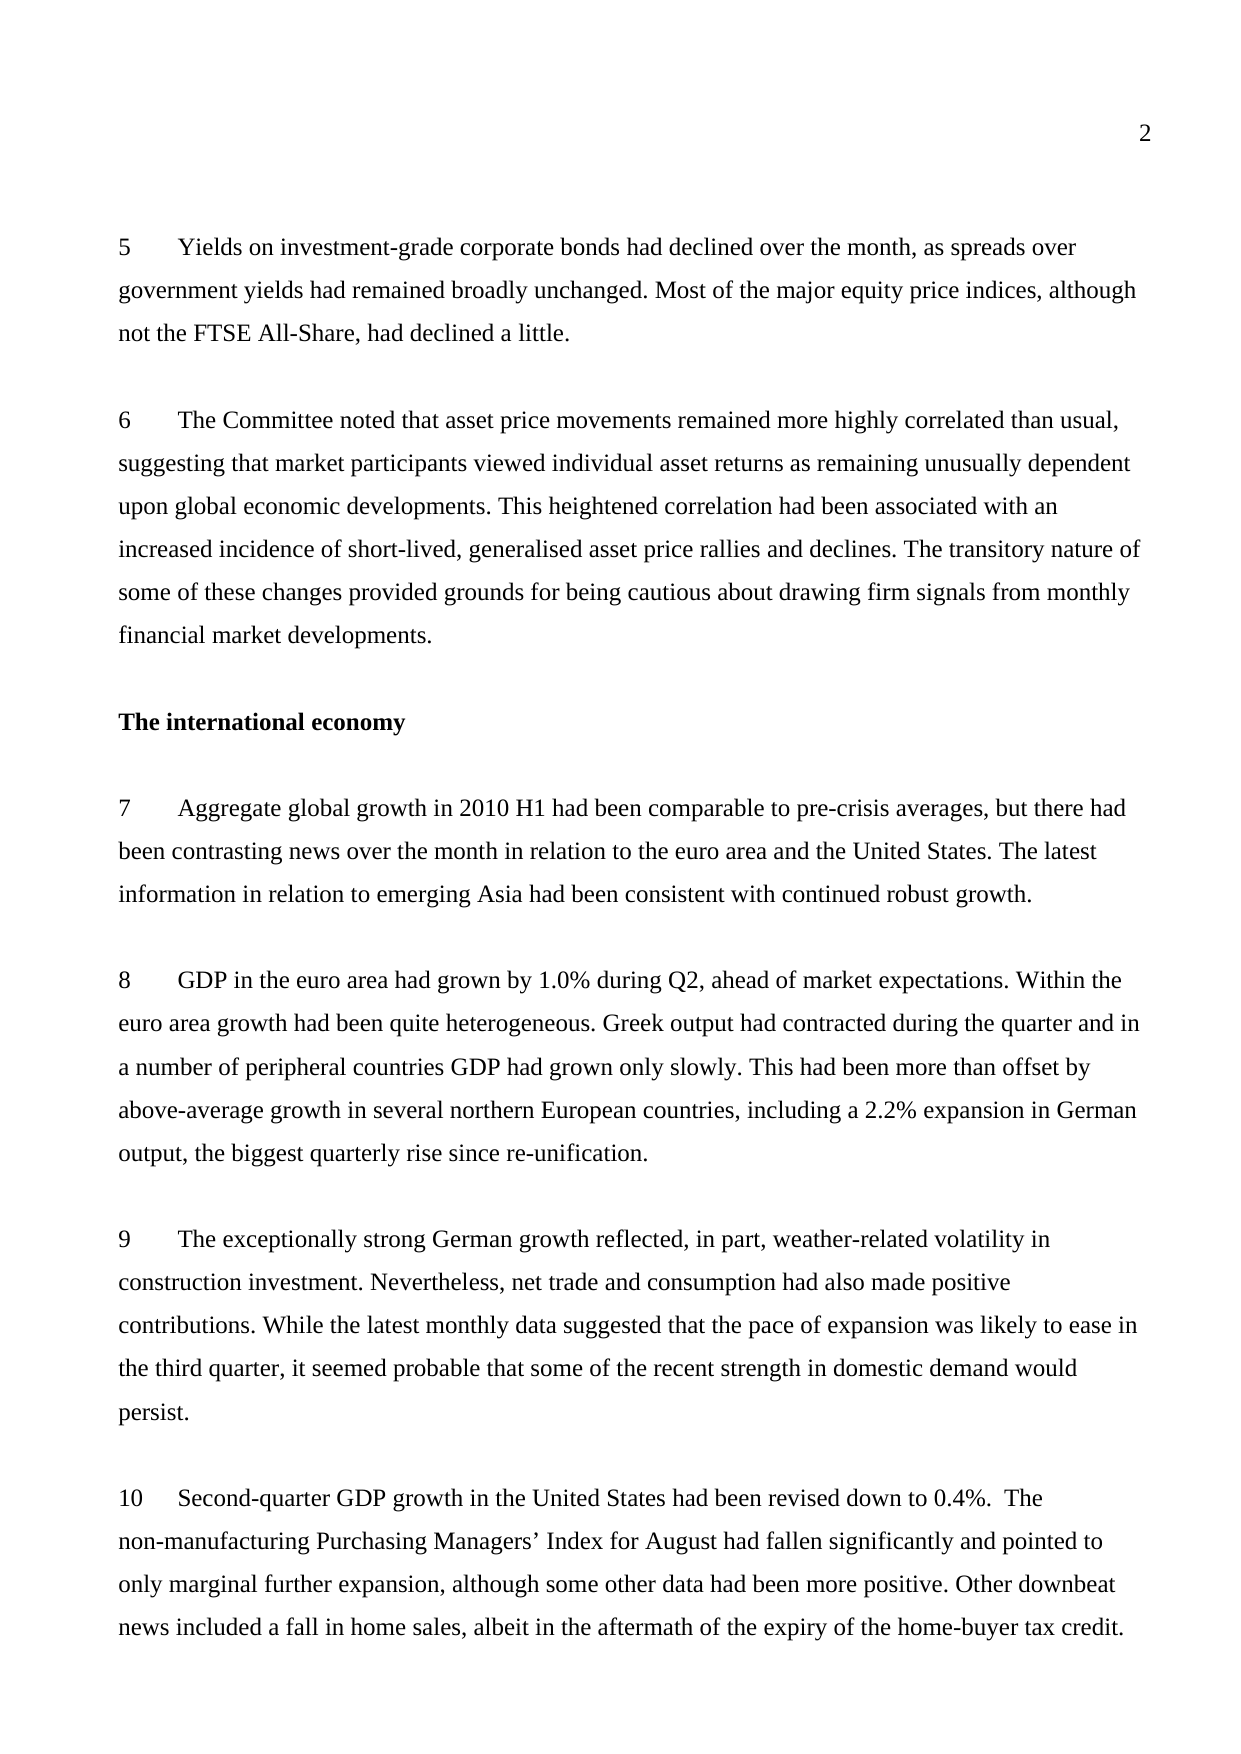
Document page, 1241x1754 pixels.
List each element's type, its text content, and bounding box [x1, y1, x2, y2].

list Second-quarter GDP growth in the United States had been revised down to 0.4%. The [118, 1483, 1163, 1512]
list The exceptionally strong German growth reflected, in part, weather-related volatility in construction investment. Nevertheless, net trade and consumption had also made positive contributions. While the latest monthly data suggested that the pace of expansion was likely to ease in the third quarter, it seemed probable that some of the recent strength in domestic demand would persist. [118, 1224, 1145, 1425]
list GDP in the euro area had grown by 1.0% during Q2, ahead of market expectations. Within the euro area growth had been quite heterogeneous. Greek output had contracted during the quarter and in a number of peripheral countries GDP had grown only slowly. This had been more than offset by above-average growth in several northern European countries, including a 2.2% expansion in German output, the biggest quarterly rise since re-unification. [118, 965, 1147, 1167]
list Aggregate global growth in 2010 H1 had been comparable to pre-crisis averages, but there had been contrasting news over the month in relation to the euro area and the United States. The latest information in relation to emerging Asia had been consistent with continued robust growth. [118, 793, 1127, 908]
subtitle The international economy [118, 707, 1163, 736]
list Yields on investment-grade corporate bonds had declined over the month, as spreads over government yields had remained broadly unchanged. Most of the major equity price indices, although not the FTSE All-Share, had declined a little. [118, 232, 1143, 347]
list The Committee noted that asset price movements remained more highly correlated than usual, suggesting that market participants viewed individual asset returns as remaining unusually dependent upon global economic developments. This heightened correlation had been associated with an increased incidence of short-lived, generalised asset price rallies and declines. The transitory nature of some of these changes provided grounds for being cautious about drawing firm signals from monthly financial market developments. [118, 405, 1147, 649]
text non-manufacturing Purchasing Managers’ Index for August had fallen significantly and pointed to only marginal further expansion, although some other data had been more positive. Other downbeat news included a fall in home sales, albeit in the aftermath of the expiry of the home-buyer tax credit. [118, 1526, 1126, 1641]
